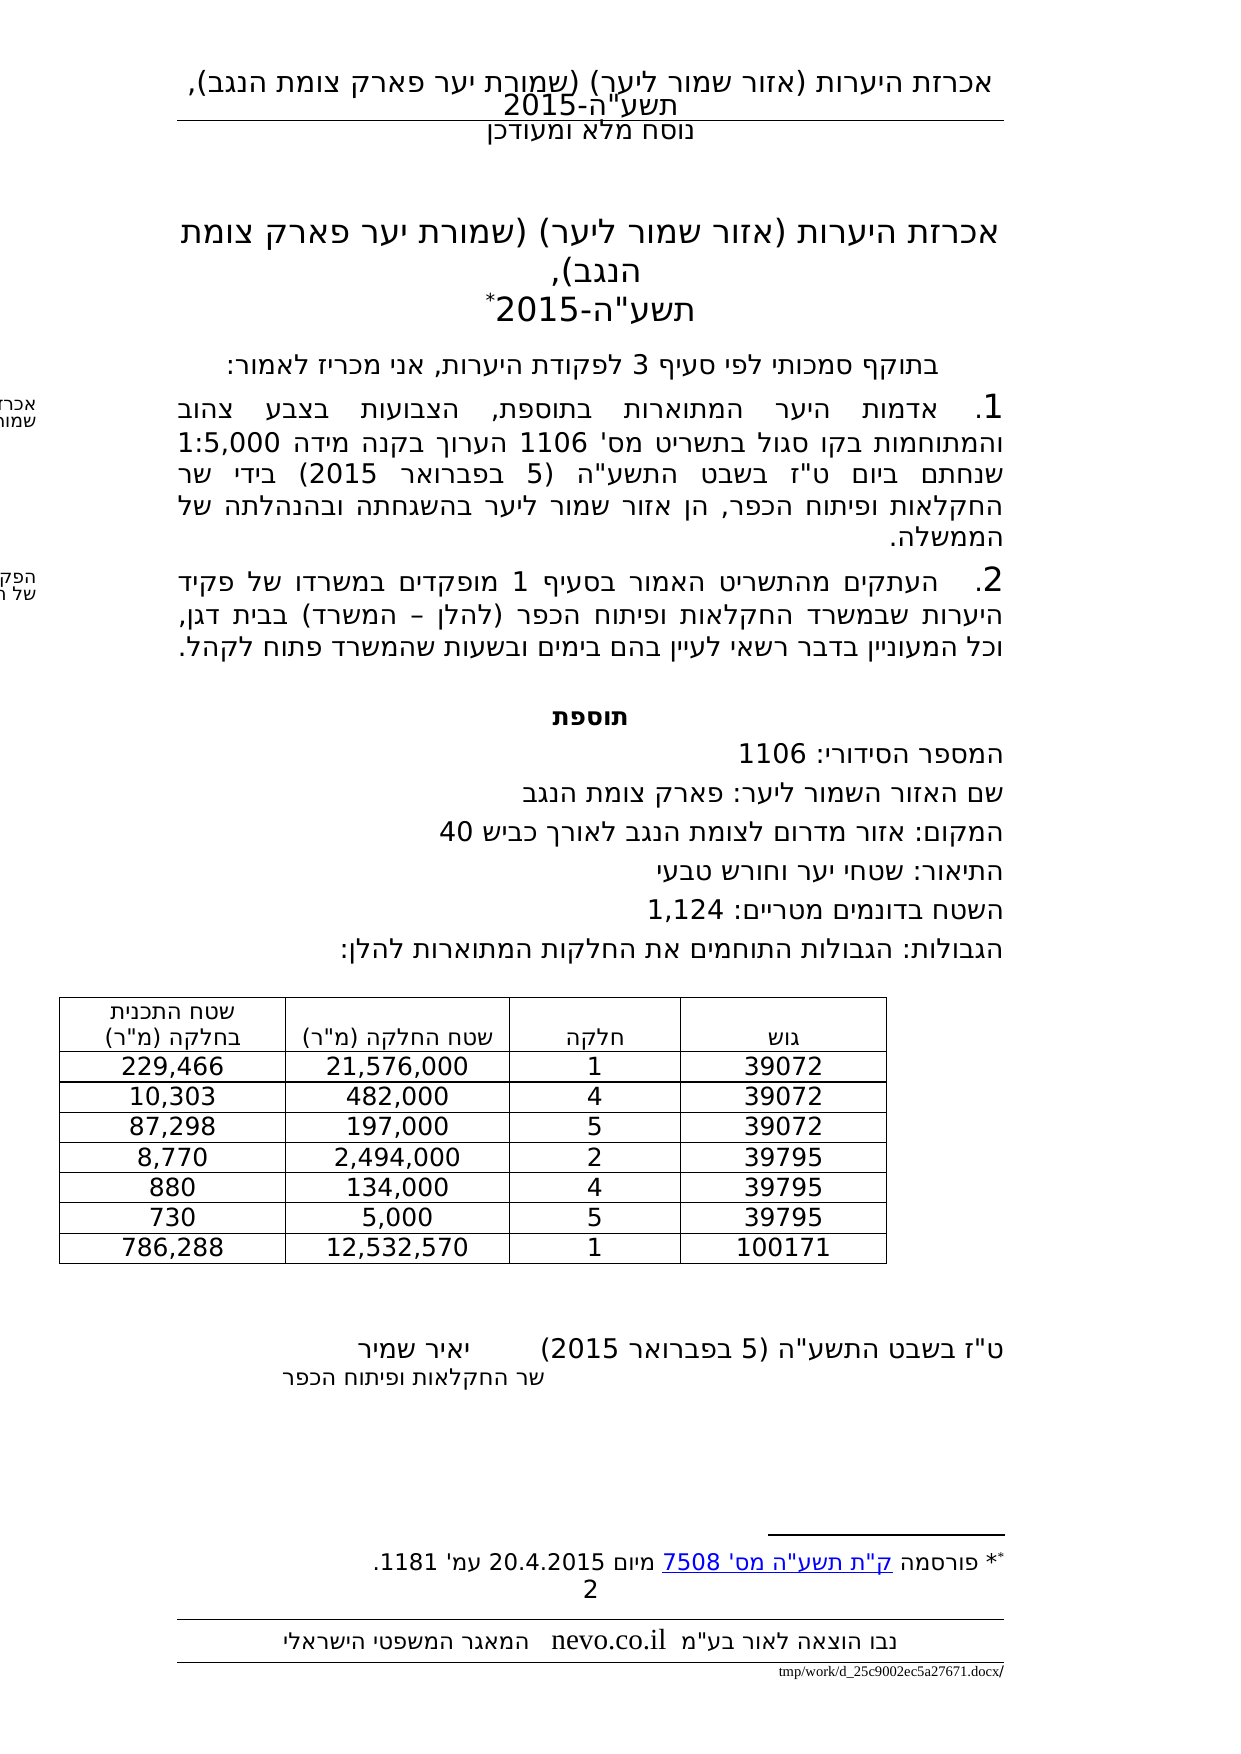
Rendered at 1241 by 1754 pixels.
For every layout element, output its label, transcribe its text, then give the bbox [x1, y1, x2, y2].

table_cell 134,000 [286, 1173, 509, 1202]
table_header חלקה [510, 998, 680, 1051]
table_cell 10,303 [60, 1083, 285, 1112]
table_cell 12,532,570 [286, 1234, 509, 1263]
table_cell 1 [510, 1234, 680, 1263]
table_cell 482,000 [286, 1083, 509, 1112]
text 2. העתקים מהתשריט האמור בסעיף 1 מופקדים במשרדו של פקיד היערות שבמשרד החקלאות ופיתוח הכפר (להלן – המשרד) בבית דגן, וכל המעוניין בדבר רשאי לעיין בהם בימים ובשעות שהמשרד פתוח לקהל. [177, 561, 1004, 663]
table_cell 100171 [681, 1234, 886, 1263]
table_cell 39795 [681, 1143, 886, 1172]
table_header שטח התכנית בחלקה (מ"ר) [60, 998, 285, 1051]
table_cell 786,288 [60, 1234, 285, 1263]
table_cell 1 [510, 1052, 680, 1081]
table_cell 229,466 [60, 1052, 285, 1081]
table_cell 39072 [681, 1052, 886, 1081]
table_cell 87,298 [60, 1113, 285, 1142]
table_cell 8,770 [60, 1143, 285, 1172]
table_cell 21,576,000 [286, 1052, 509, 1081]
table_cell 39072 [681, 1113, 886, 1142]
table_cell 2 [510, 1143, 680, 1172]
text המקום: אזור מדרום לצומת הנגב לאורך כביש 40 [177, 816, 1004, 848]
table_cell 4 [510, 1173, 680, 1202]
table_header שטח החלקה (מ"ר) [286, 998, 509, 1051]
text שר החקלאות ופיתוח הכפר [177, 1364, 1004, 1391]
text התיאור: שטחי יער וחורש טבעי [177, 856, 1004, 887]
table_cell 197,000 [286, 1113, 509, 1142]
text תוספת [177, 702, 1004, 731]
table_cell 880 [60, 1173, 285, 1202]
table_cell 5 [510, 1113, 680, 1142]
table_cell 5,000 [286, 1203, 509, 1232]
table_header גוש [681, 998, 886, 1051]
text אכרזת היערות (אזור שמור ליער) (שמורת יער פארק צומת הנגב), תשע"ה-2015* [177, 212, 1004, 329]
table_cell 2,494,000 [286, 1143, 509, 1172]
table_cell 39072 [681, 1083, 886, 1112]
text הגבולות: הגבולות התוחמים את החלקות המתוארות להלן: [177, 934, 1004, 965]
text ט"ז בשבט התשע"ה (5 בפברואר 2015) יאיר שמיר [177, 1333, 1004, 1364]
text שם האזור השמור ליער: פארק צומת הנגב [177, 777, 1004, 809]
text השטח בדונמים מטריים: 1,124 [177, 894, 1004, 926]
table_cell 39795 [681, 1203, 886, 1232]
table_cell 4 [510, 1083, 680, 1112]
text בתוקף סמכותי לפי סעיף 3 לפקודת היערות, אני מכריז לאמור: [177, 349, 1004, 381]
table_cell 5 [510, 1203, 680, 1232]
text המספר הסידורי: 1106 [177, 738, 1004, 770]
text 1. אדמות היער המתוארות בתוספת, הצבועות בצבע צהוב והמתוחמות בקו סגול בתשריט מס' 1106 הערוך בקנה מידה 1:5,000 שנחתם ביום ט"ז בשבט התשע"ה (5 בפברואר 2015) בידי שר החקלאות ופיתוח הכפר, הן אזור שמור ליער בהשגחתה ובהנהלתה של הממשלה. [177, 388, 1004, 553]
table_cell 730 [60, 1203, 285, 1232]
table_cell 39795 [681, 1173, 886, 1202]
